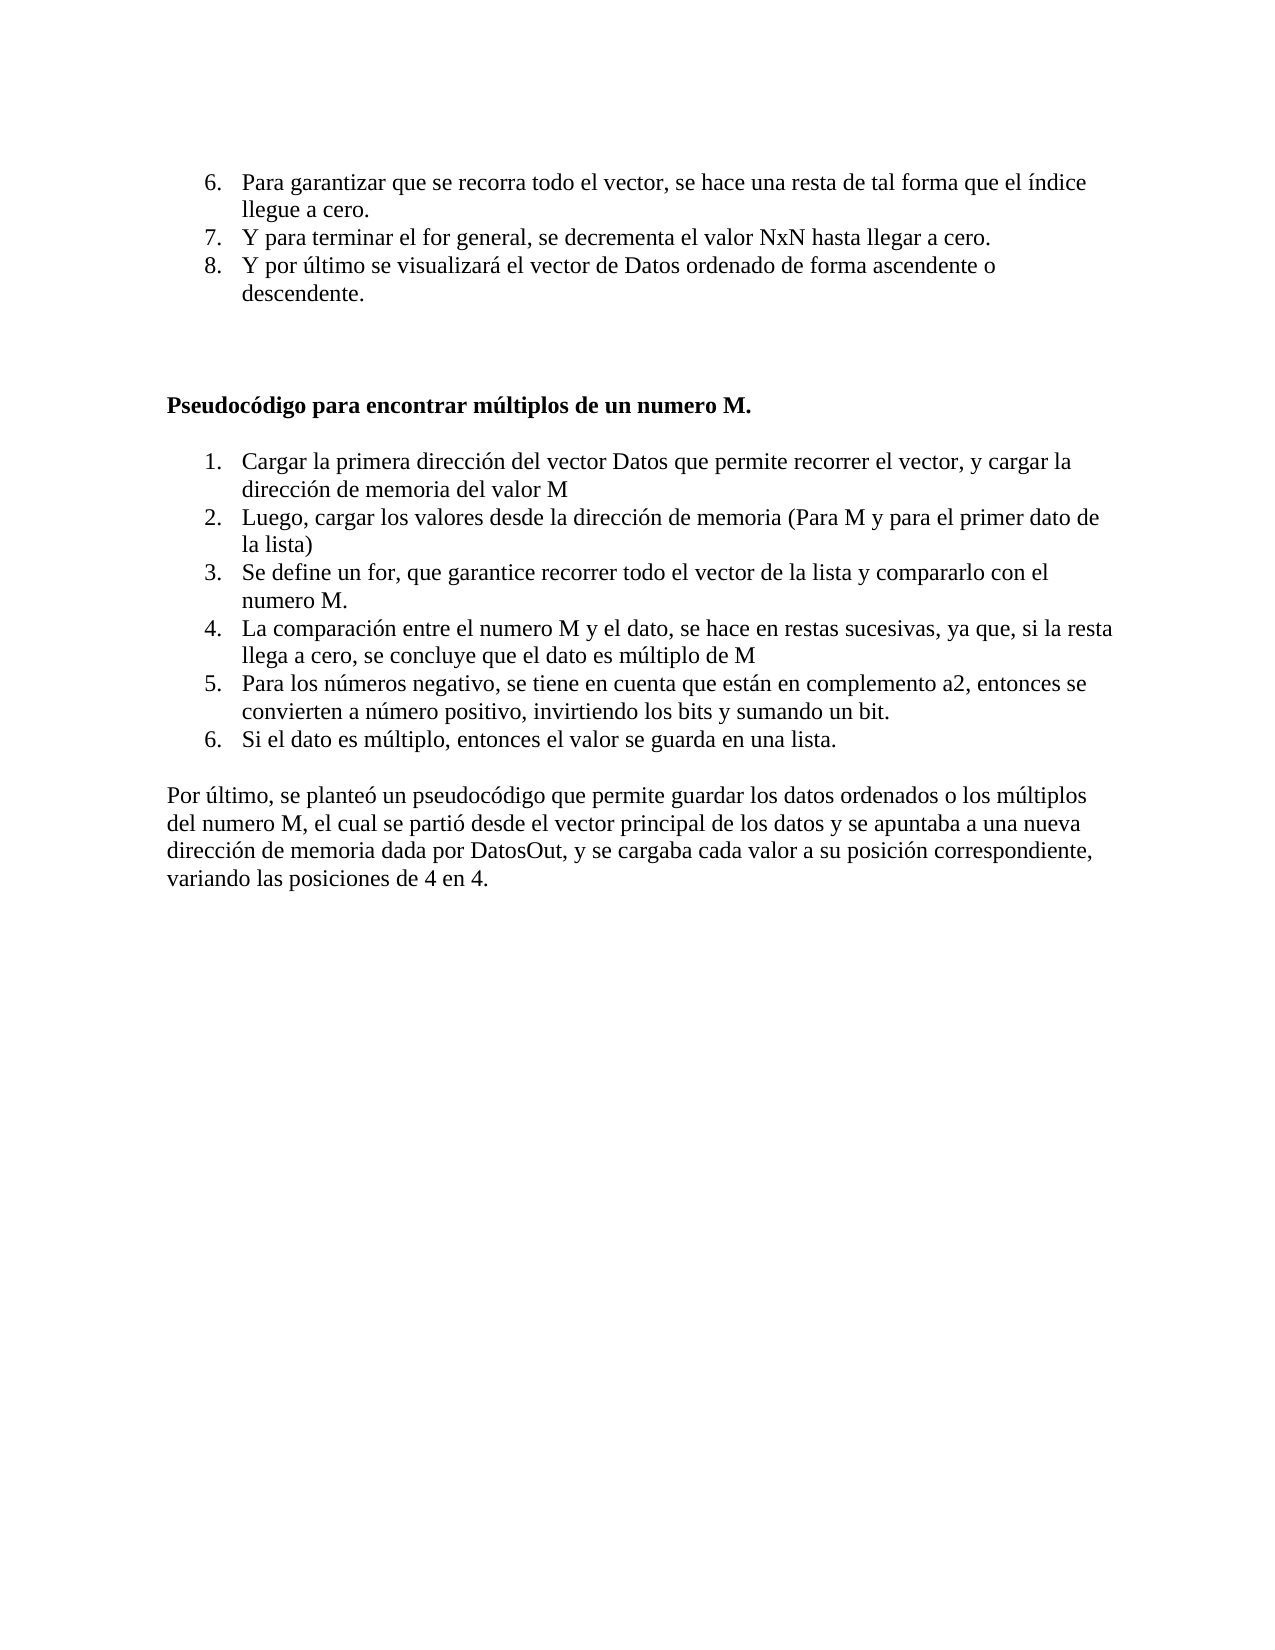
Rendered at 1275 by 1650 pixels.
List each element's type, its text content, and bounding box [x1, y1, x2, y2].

list Se define un for, que garantice recorrer todo el vector de la lista y compararlo con el numero M. [204, 558, 1117, 613]
list La comparación entre el numero M y el dato, se hace en restas sucesivas, ya que, si la resta llega a cero, se concluye que el dato es múltiplo de M [204, 614, 1117, 669]
list Luego, cargar los valores desde la dirección de memoria (Para M y para el primer dato de la lista) [204, 503, 1117, 558]
list Y por último se visualizará el vector de Datos ordenado de forma ascendente o descendente. [204, 251, 1117, 306]
list Y para terminar el for general, se decrementa el valor NxN hasta llegar a cero. [204, 223, 1117, 251]
list Para garantizar que se recorra todo el vector, se hace una resta de tal forma que el índice llegue a cero. [204, 168, 1117, 223]
text Por último, se planteó un pseudocódigo que permite guardar los datos ordenados o los múltiplos del numero M, el cual se partió desde el vector principal de los datos y se apuntaba a una nueva dirección de memoria dada por DatosOut, y se cargaba cada valor a su posición correspondiente, variando las posiciones de 4 en 4. [167, 781, 1117, 892]
list Cargar la primera dirección del vector Datos que permite recorrer el vector, y cargar la dirección de memoria del valor M [204, 447, 1117, 502]
text Pseudocódigo para encontrar múltiplos de un numero M. [167, 391, 1117, 418]
list Para los números negativo, se tiene en cuenta que están en complemento a2, entonces se convierten a número positivo, invirtiendo los bits y sumando un bit. [204, 669, 1117, 725]
list Si el dato es múltiplo, entonces el valor se guarda en una lista. [204, 725, 1117, 753]
